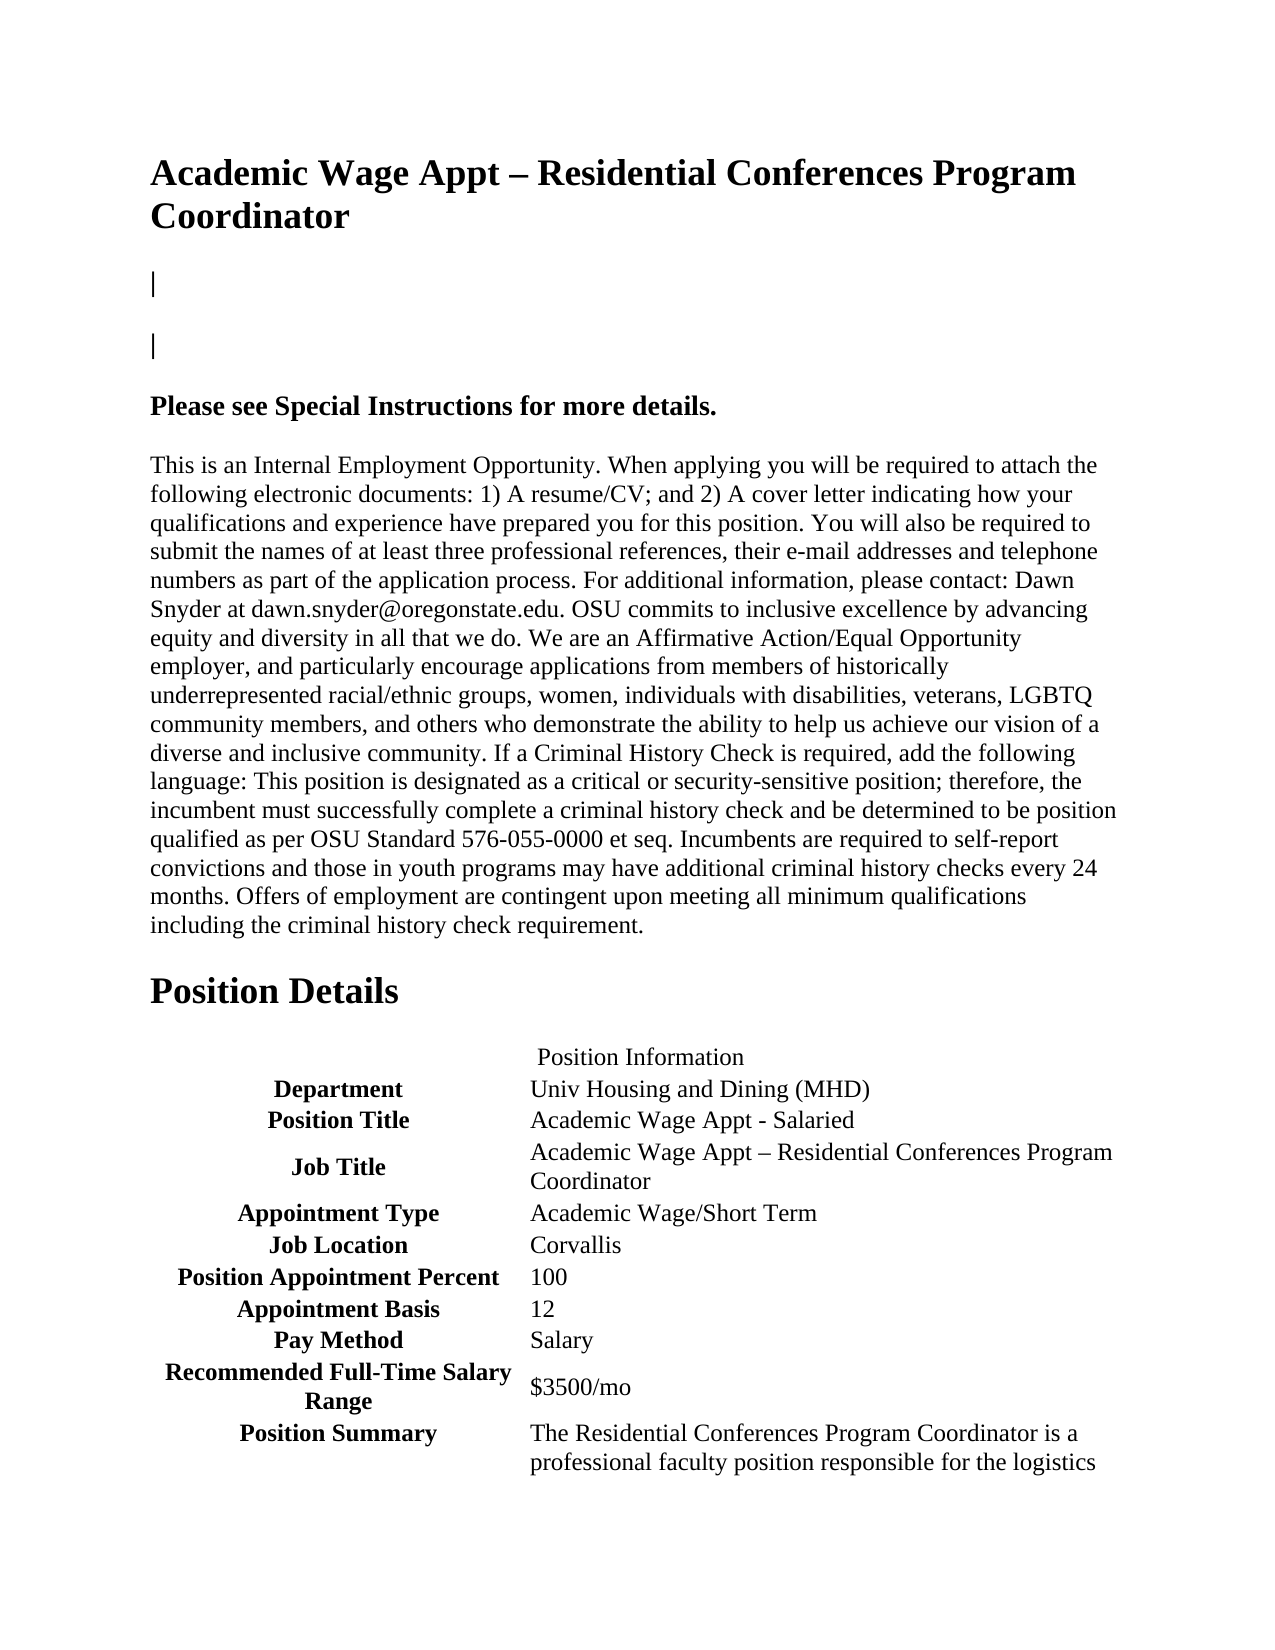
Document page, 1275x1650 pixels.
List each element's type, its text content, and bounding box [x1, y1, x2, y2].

table_cell Recommended Full-Time Salary Range [149, 1356, 528, 1417]
table_cell Position Appointment Percent [149, 1260, 528, 1292]
table_cell Appointment Basis [149, 1292, 528, 1324]
table_cell Corvallis [528, 1229, 1133, 1260]
text Please see Special Instructions for more details. [150, 388, 1125, 421]
table_header Position Information [149, 1040, 1133, 1072]
table_cell Position Title [149, 1104, 528, 1136]
table_cell Academic Wage/Short Term [528, 1197, 1133, 1228]
table_cell Department [149, 1072, 528, 1104]
table_cell Univ Housing and Dining (MHD) [528, 1072, 1133, 1104]
table_cell Appointment Type [149, 1197, 528, 1228]
table_cell Academic Wage Appt – Residential Conferences Program Coordinator [528, 1136, 1133, 1197]
table_cell Position Summary [149, 1417, 528, 1477]
table_cell Salary [528, 1324, 1133, 1356]
text Academic Wage Appt – Residential Conferences Program Coordinator [150, 150, 1125, 236]
table_cell Job Location [149, 1229, 528, 1260]
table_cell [528, 1417, 1133, 1477]
text | [150, 265, 1125, 298]
table_cell Job Title [149, 1136, 528, 1197]
text This is an Internal Employment Opportunity. When applying you will be required to attach the following electronic documents: 1) A resume/CV; and 2) A cover letter indicating how your qualifications and experience have prepared you for this position. You will also be required to submit the names of at least three professional references, their e-mail addresses and telephone numbers as part of the application process. For additional information, please contact: Dawn Snyder at dawn.snyder@oregonstate.edu. OSU commits to inclusive excellence by advancing equity and diversity in all that we do. We are an Affirmative Action/Equal Opportunity employer, and particularly encourage applications from members of historically underrepresented racial/ethnic groups, women, individuals with disabilities, veterans, LGBTQ community members, and others who demonstrate the ability to help us achieve our vision of a diverse and inclusive community. If a Criminal History Check is required, add the following language: This position is designated as a critical or security-sensitive position; therefore, the incumbent must successfully complete a criminal history check and be determined to be position qualified as per OSU Standard 576-055-0000 et seq. Incumbents are required to self-report convictions and those in youth programs may have additional criminal history checks every 24 months. Offers of employment are contingent upon meeting all minimum qualifications including the criminal history check requirement. [150, 450, 1125, 939]
table_cell $3500/mo [528, 1356, 1133, 1417]
table_cell 12 [528, 1292, 1133, 1324]
text Position Details [150, 968, 1125, 1011]
table_cell Academic Wage Appt - Salaried [528, 1104, 1133, 1136]
text | [150, 327, 1125, 359]
table_cell 100 [528, 1260, 1133, 1292]
table_cell Pay Method [149, 1324, 528, 1356]
